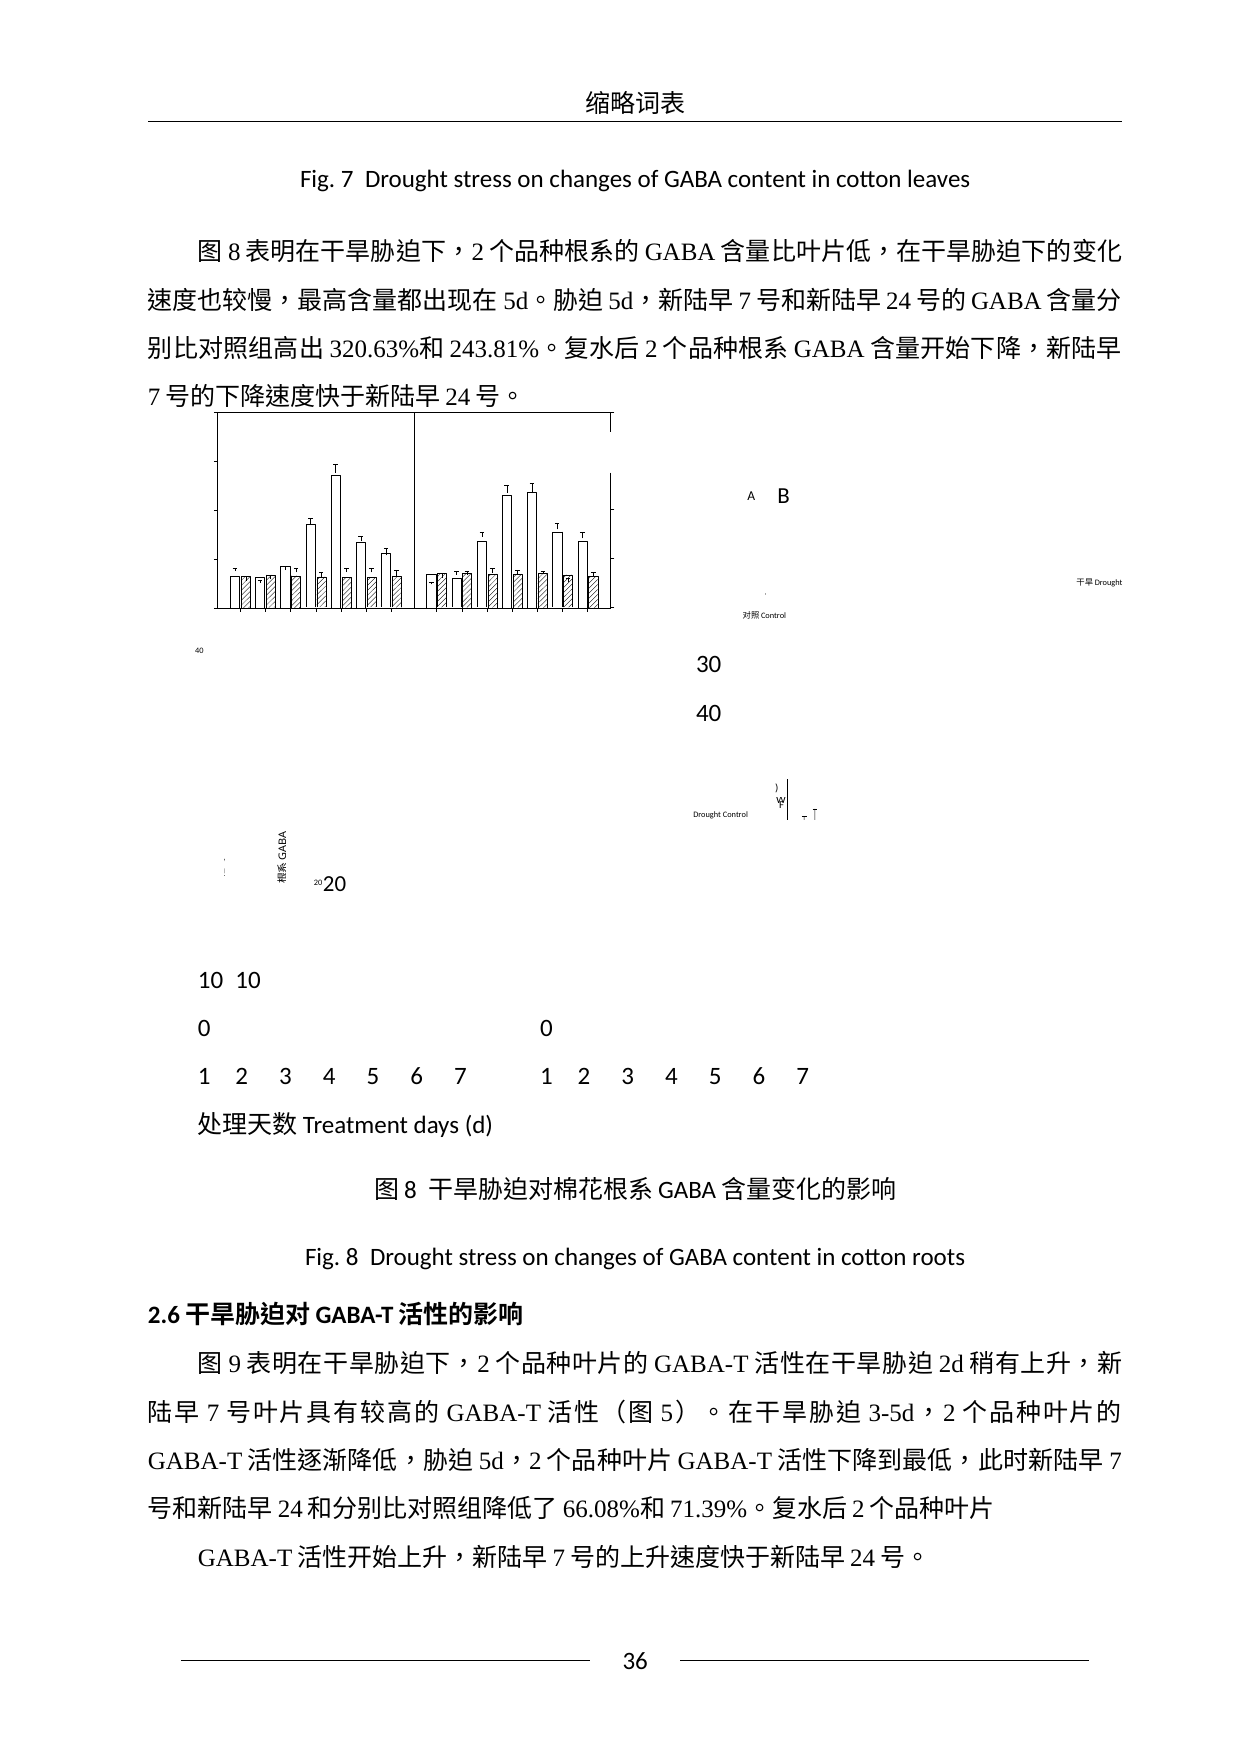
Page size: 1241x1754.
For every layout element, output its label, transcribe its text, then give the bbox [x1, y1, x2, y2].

subtitle 2.6 干旱胁迫对GABA-T活性的影响 [148, 1297, 1122, 1331]
text 图9表明在干旱胁迫下，2个品种叶片的GABA-T活性在干旱胁迫2d稍有上升，新陆早7号叶片具有较高的GABA-T活性（图5）。在干旱胁迫3-5d，2个品种叶片的GABA-T活性逐渐降低，胁迫5d，2个品种叶片GABA-T活性下降到最低，此时新陆早7号和新陆早24和分别比对照组降低了66.08%和71.39%。复水后2个品种叶片 [148, 1331, 1122, 1524]
text 图8 干旱胁迫对棉花根系GABA含量变化的影响 [148, 1172, 1122, 1206]
text 0 [148, 994, 486, 1043]
text 1 2 3 4 5 6 7 [490, 1043, 1122, 1091]
text Fig. 8 Drought stress on changes of GABA content in cotton roots [148, 1239, 1122, 1272]
text A B [646, 412, 1122, 578]
text 0 [490, 994, 1122, 1043]
text 10 10 [148, 946, 1122, 994]
text 40 [646, 679, 1122, 727]
text 对照Control [646, 587, 1122, 631]
text 30 [646, 631, 1122, 679]
text 20 20 [148, 819, 1122, 946]
text Fig. 7 Drought stress on changes of GABA content in cotton leaves [148, 161, 1122, 194]
text 图8表明在干旱胁迫下，2个品种根系的GABA含量比叶片低，在干旱胁迫下的变化速度也较慢，最高含量都出现在5d。胁迫5d，新陆早7号和新陆早24号的GABA含量分别比对照组高出320.63%和243.81%。复水后2个品种根系GABA含量开始下降，新陆早7号的下降速度快于新陆早24号。 [148, 219, 1122, 412]
text 处理天数Treatment days (d) [148, 1091, 1122, 1139]
text 40 [148, 612, 642, 656]
text GABA-T活性开始上升，新陆早7号的上升速度快于新陆早24号。 [148, 1524, 1122, 1572]
text 1 2 3 4 5 6 7 [148, 1043, 486, 1091]
text Drought Control [646, 776, 1122, 819]
